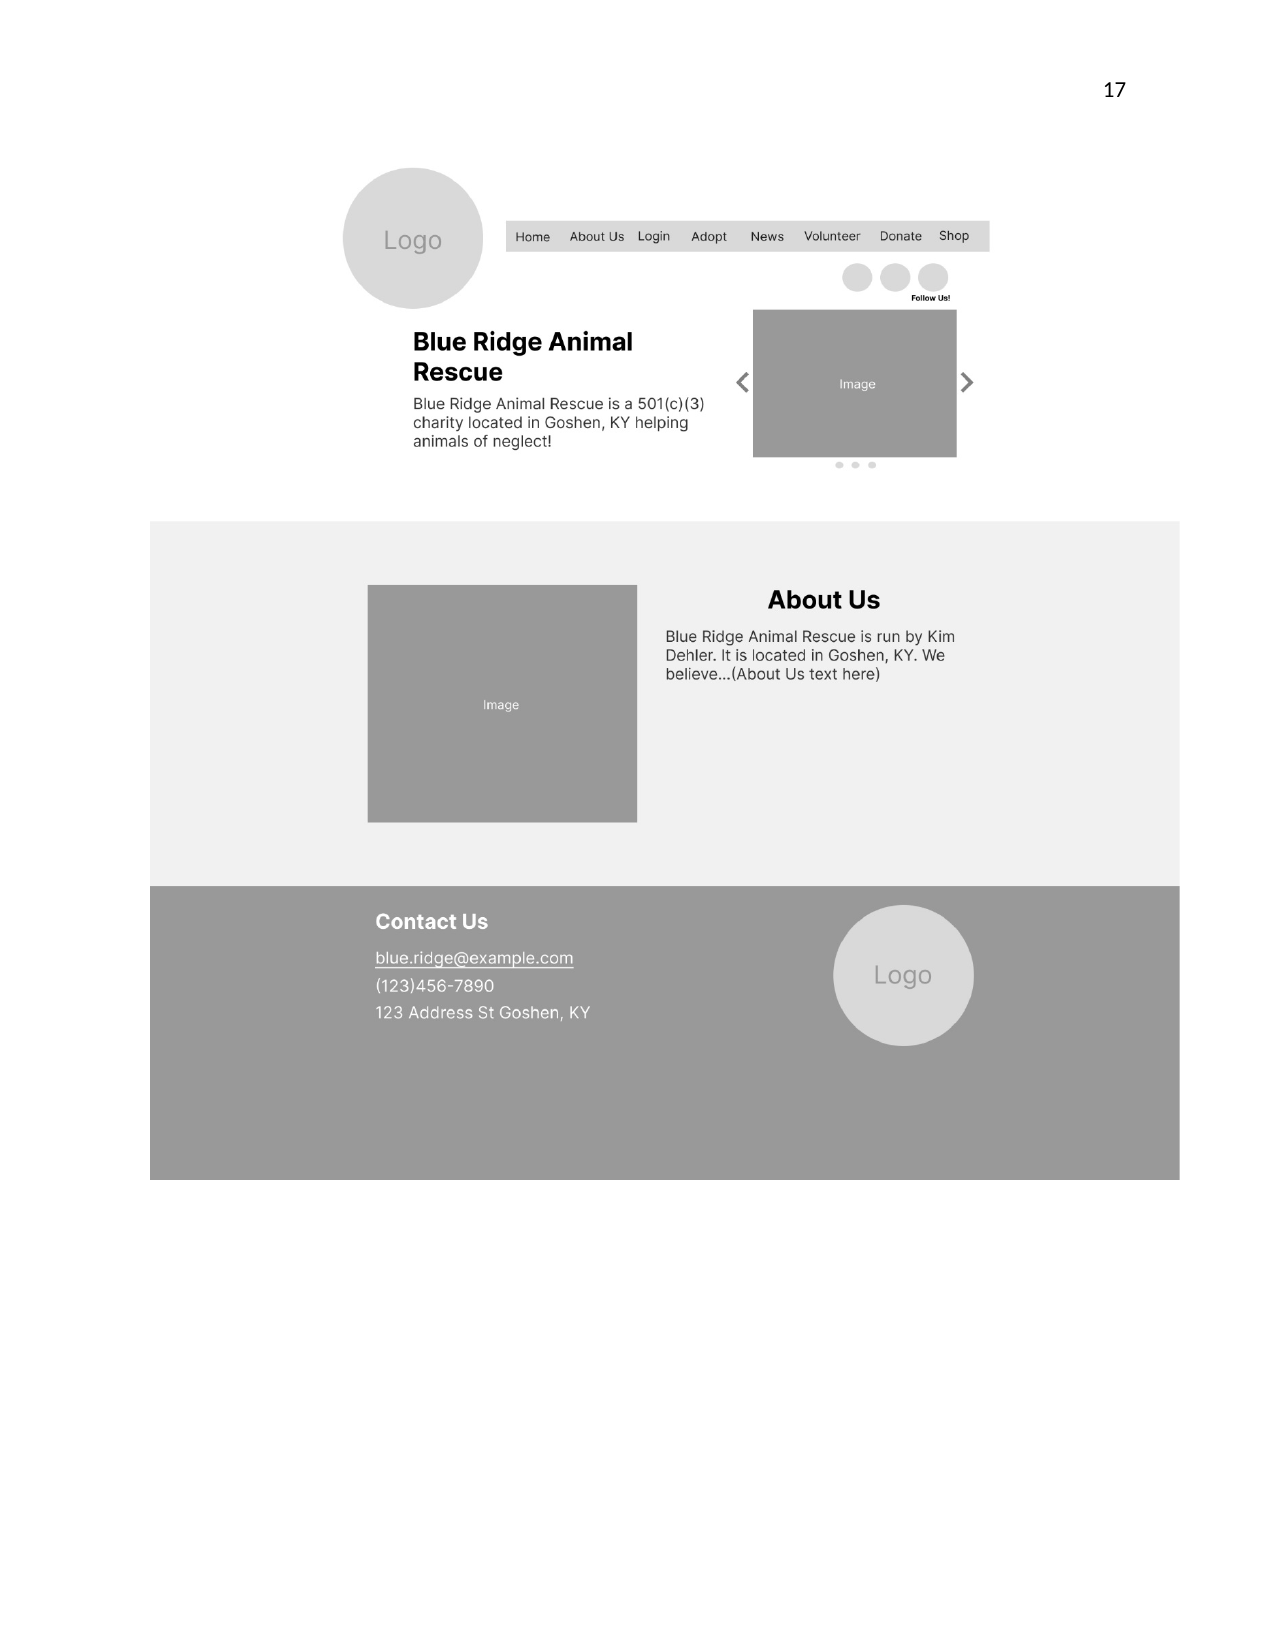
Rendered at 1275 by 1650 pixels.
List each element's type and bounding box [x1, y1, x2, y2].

picture [150, 150, 1180, 1180]
